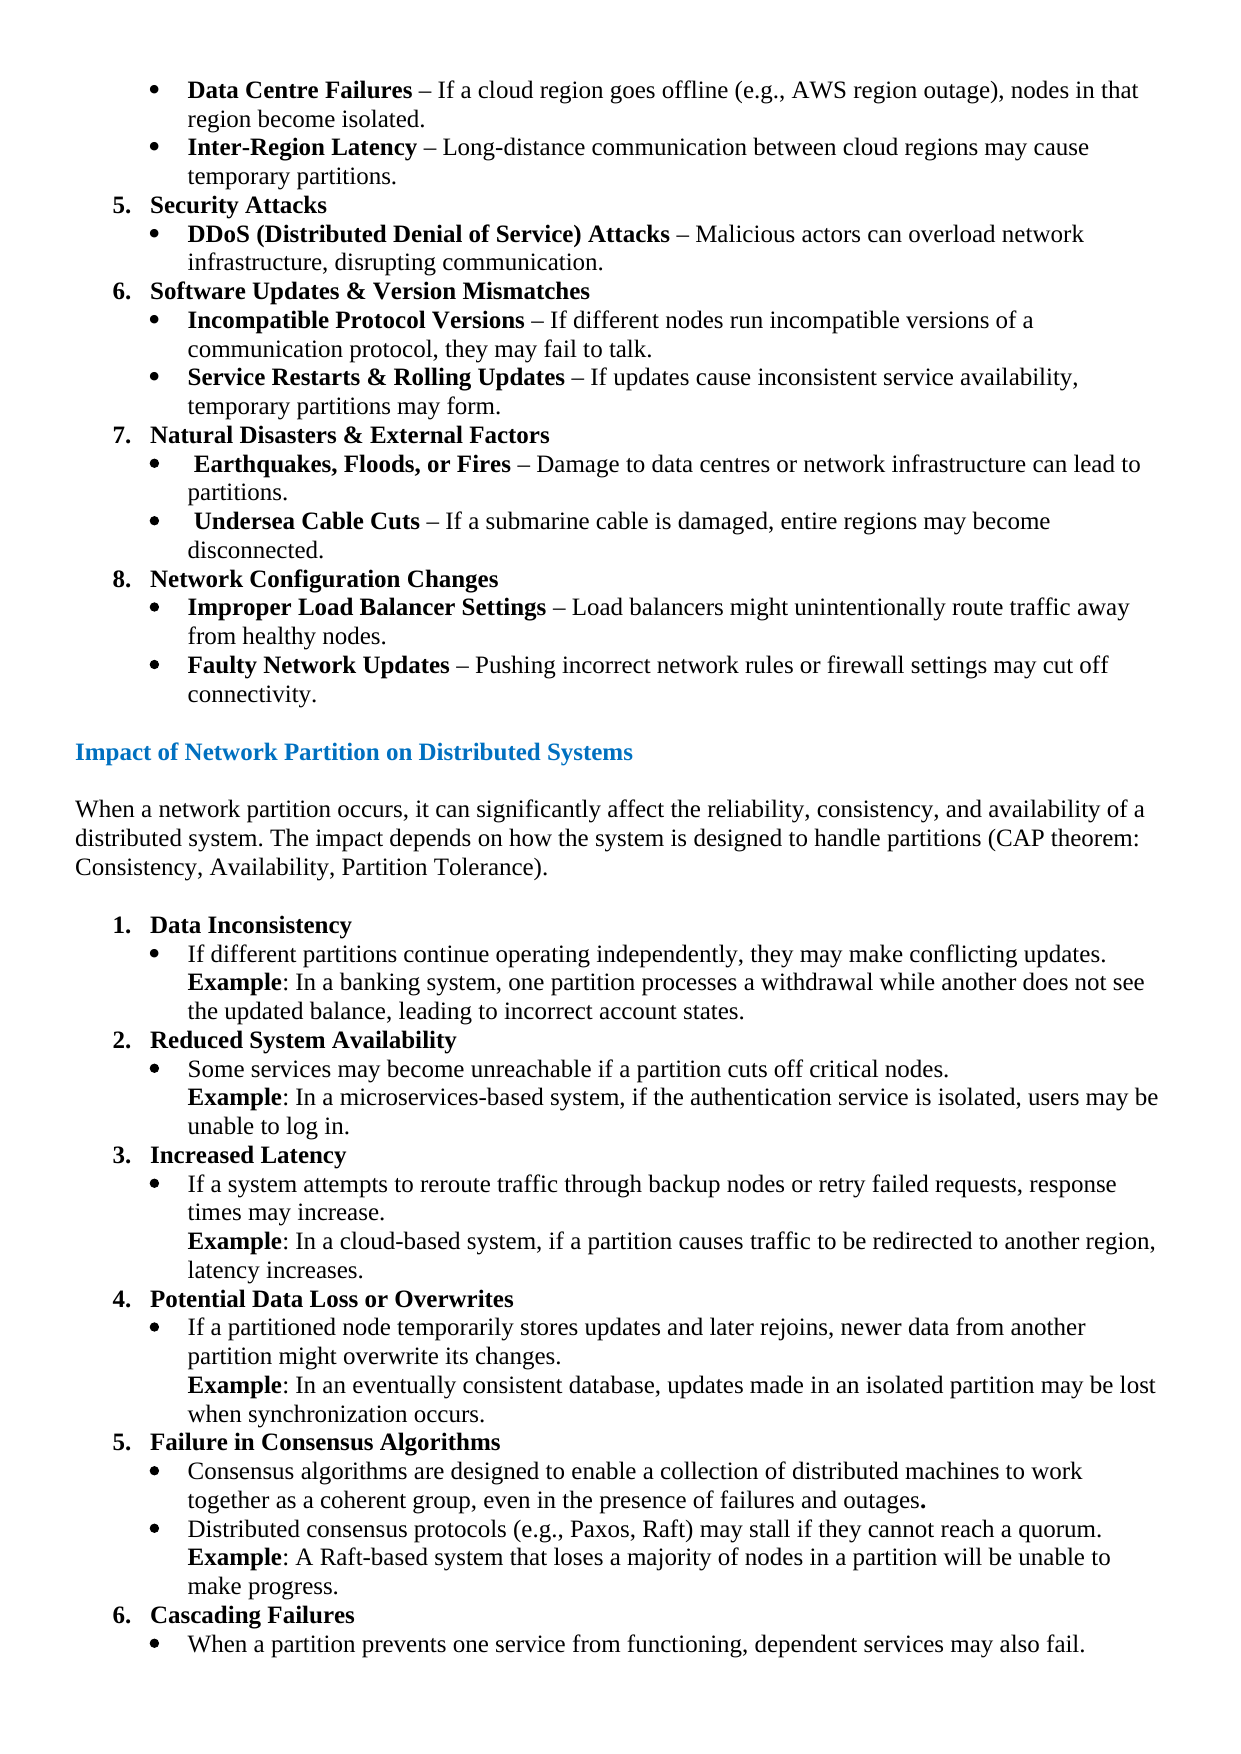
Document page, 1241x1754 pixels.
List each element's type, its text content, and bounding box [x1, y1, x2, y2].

list Network Congestion & Latency Issues [112, 1015, 1165, 1044]
list Firewall Misconfigurations – Security rules may unintentionally block traffic between nodes. [150, 842, 1165, 871]
list Service Restarts & Rolling Updates – If updates cause inconsistent service availability, temporary partitions may form. [150, 1534, 1165, 1591]
list Packet Loss & Retransmission Delays – If packets are frequently lost or delayed, some nodes might become unreachable. [150, 1102, 1165, 1159]
picture [375, 75, 876, 409]
list Earthquakes, Floods, or Fires – Damage to data centres or network infrastructure can lead to partitions. [150, 1620, 1165, 1677]
list Natural Disasters & External Factors [112, 1591, 1165, 1620]
list Bugs in Network Protocols – A faulty TCP/IP stack or incorrect routing can lead to communication failures. [150, 871, 1165, 928]
list Power Failures – If a data centre or a region experiences a power outage, some nodes may become unreachable [150, 697, 1165, 755]
list Data Centre Failures – If a cloud region goes offline (e.g., AWS region outage), nodes in that region become isolated. [150, 1246, 1165, 1304]
list Geo-Distributed Systems & Cloud Outages [112, 1188, 1165, 1217]
list Software Updates & Version Mismatches [112, 1447, 1165, 1476]
list Software Issues [112, 784, 1165, 813]
list Hardware Failures [112, 495, 1165, 524]
list DNS Failures – If nodes rely on DNS for discovery and it goes down, they may fail to locate each other. [150, 928, 1165, 986]
list Inter-Region Latency – Long-distance communication between cloud regions may cause temporary partitions. [150, 1304, 1165, 1361]
list Security Attacks [112, 1361, 1165, 1390]
list Cable Disconnection – Physical damage to fibre optics or Ethernet cables can break communication links. [150, 611, 1165, 668]
list High Traffic Load – Too many requests can overload network links, leading to dropped packets. [150, 1073, 1165, 1102]
subtitle Causes of Network Partition in Distributed Systems [75, 437, 1165, 466]
list Incompatible Protocol Versions – If different nodes run incompatible versions of a communication protocol, they may fail to talk. [150, 1476, 1165, 1534]
list Router/Switch Failure – If a network switch or router crashes, some nodes may lose connectivity. [150, 553, 1165, 611]
list DDoS (Distributed Denial of Service) Attacks – Malicious actors can overload network infrastructure, disrupting communication. [150, 1390, 1165, 1447]
